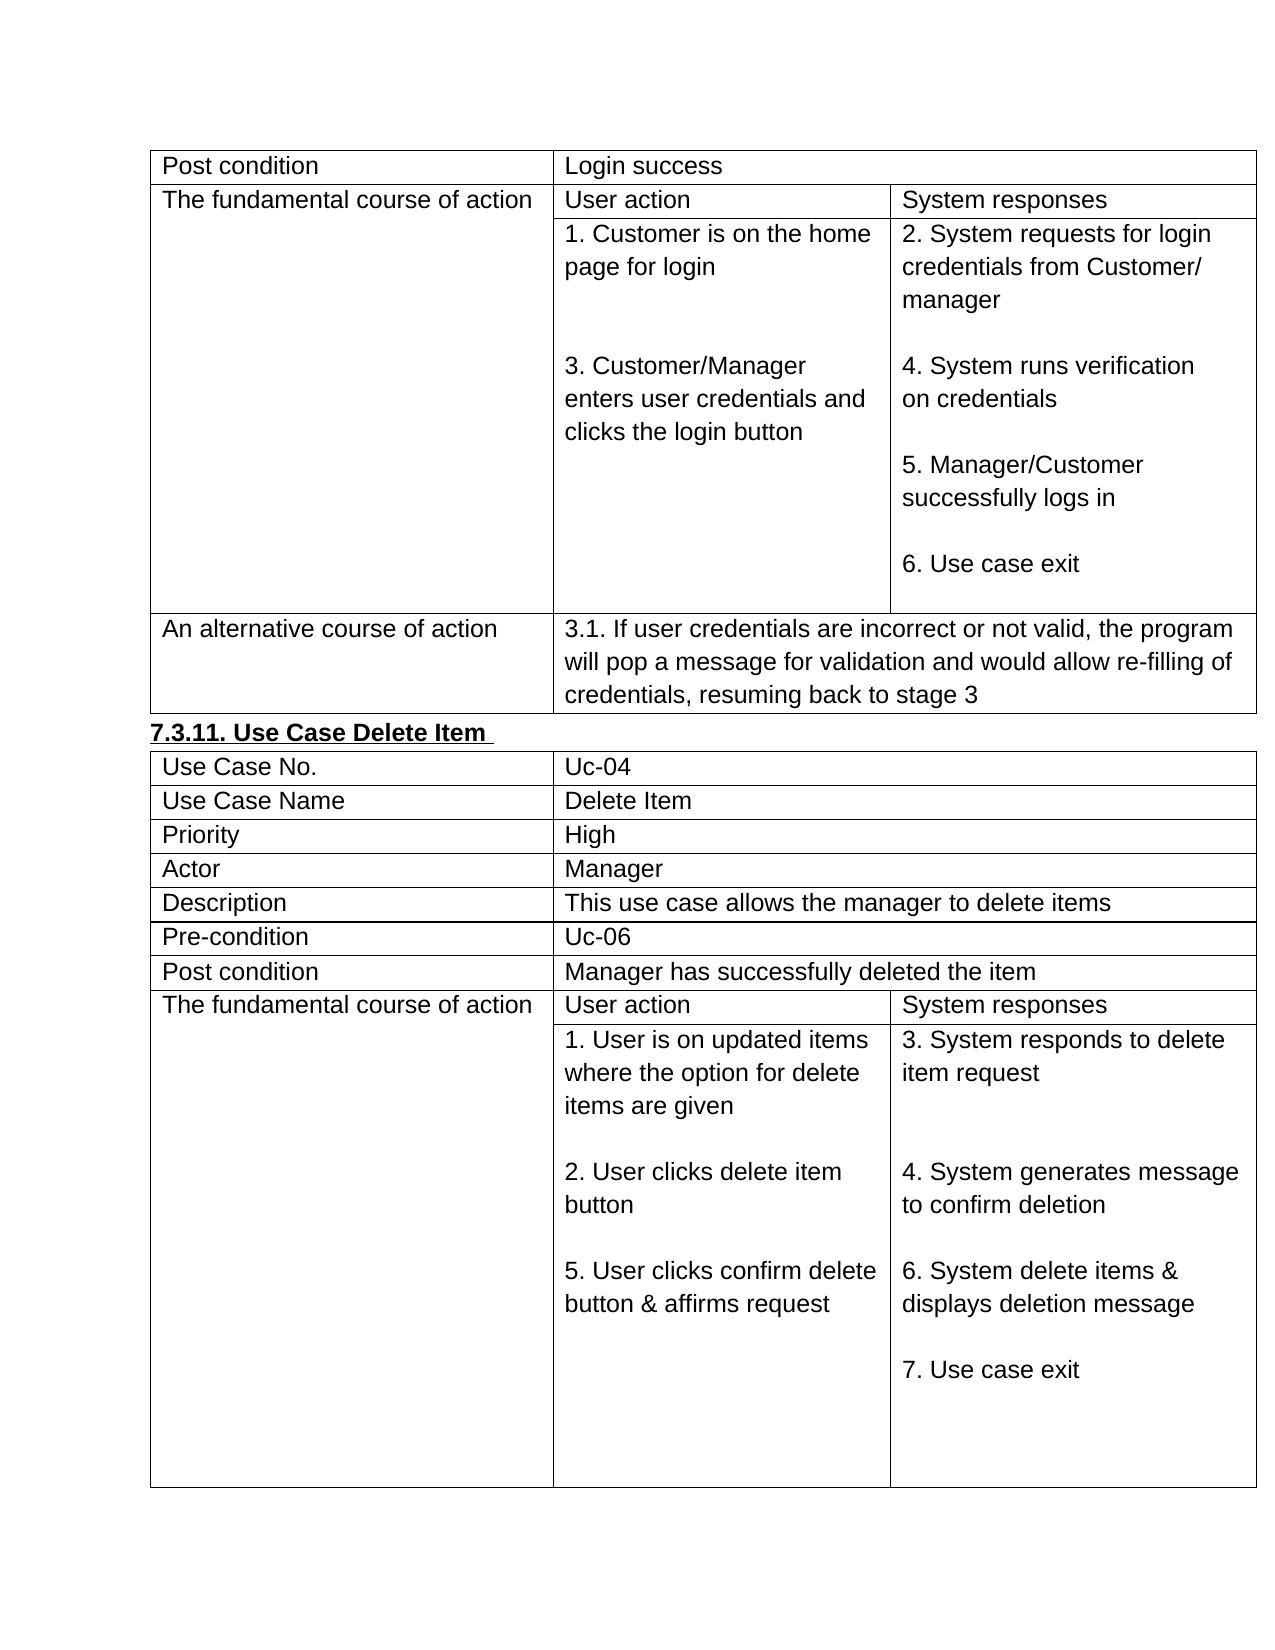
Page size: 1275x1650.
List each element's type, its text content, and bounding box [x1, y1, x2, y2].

table_cell Post condition [151, 956, 553, 989]
table_cell System responses [891, 991, 1256, 1023]
table_cell This use case allows the manager to delete items [554, 888, 1256, 921]
table_cell Pre-condition [151, 923, 553, 955]
subtitle 7.3.11. Use Case Delete Item [150, 718, 1125, 747]
table_header Use Case No. [151, 752, 553, 785]
table_header Uc-04 [554, 752, 1256, 785]
table_cell Post condition [151, 151, 553, 184]
table_cell An alternative course of action [151, 614, 553, 713]
table_cell Manager [554, 854, 1256, 887]
table_cell Uc-06 [554, 923, 1256, 955]
table_cell 2. System requests for login credentials from Customer/ manager 4. System runs verification on credentials 5. Manager/Customer successfully logs in 6. Use case exit [891, 219, 1256, 613]
table_cell Priority [151, 820, 553, 853]
table_cell Login success [554, 151, 1256, 184]
table_cell High [554, 820, 1256, 853]
table_cell Description [151, 888, 553, 921]
table_cell Actor [151, 854, 553, 887]
table_cell User action [554, 185, 890, 218]
table_cell The fundamental course of action [151, 991, 553, 1487]
table_cell 3.1. If user credentials are incorrect or not valid, the program will pop a message for validation and would allow re-filling of credentials, resuming back to stage 3 [554, 614, 1256, 713]
table_cell Delete Item [554, 786, 1256, 819]
table_cell System responses [891, 185, 1256, 218]
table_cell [554, 1025, 890, 1487]
table_cell Use Case Name [151, 786, 553, 819]
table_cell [891, 1025, 1256, 1487]
table_cell Manager has successfully deleted the item [554, 956, 1256, 989]
table_cell User action [554, 991, 890, 1023]
table_cell 1. Customer is on the home page for login 3. Customer/Manager enters user credentials and clicks the login button [554, 219, 890, 613]
table_cell The fundamental course of action [151, 185, 553, 613]
